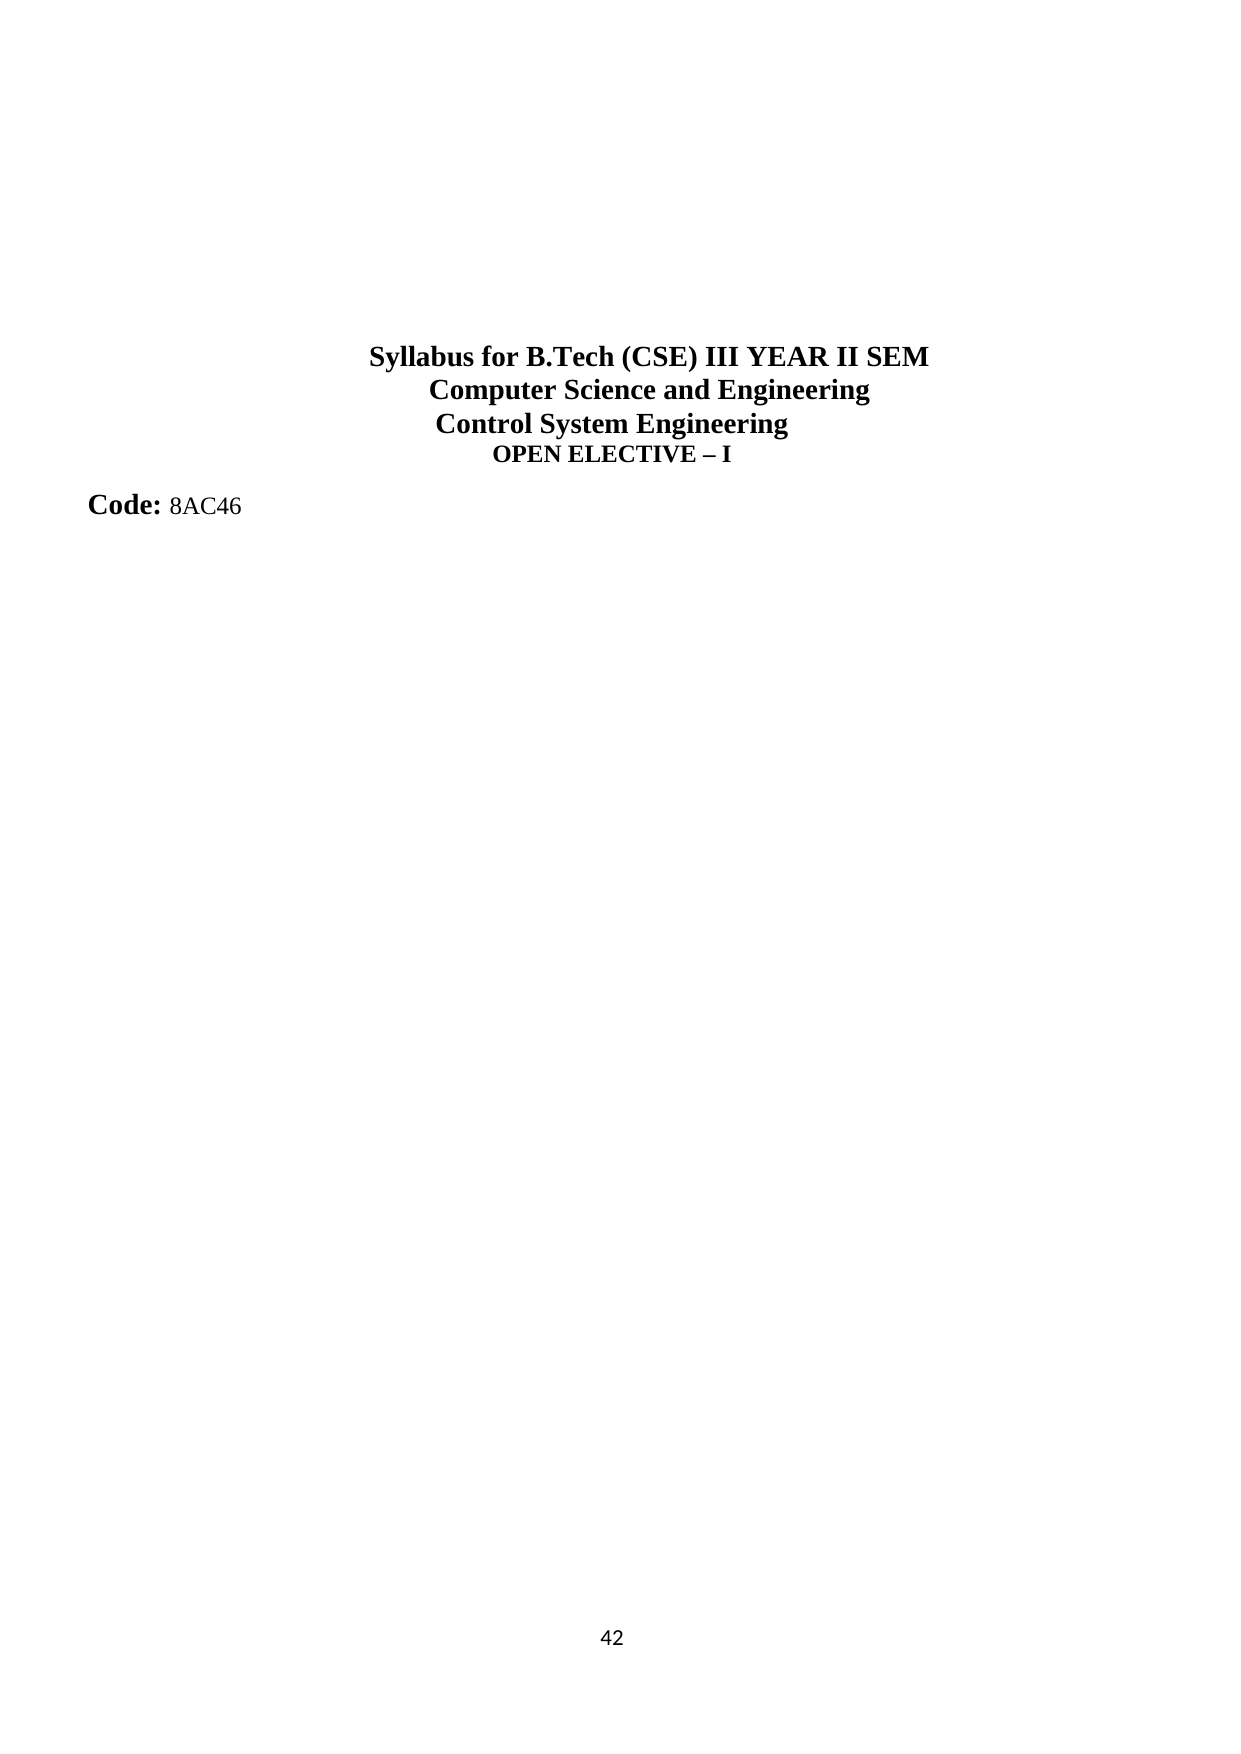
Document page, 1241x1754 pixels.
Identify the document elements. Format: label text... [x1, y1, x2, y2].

list Computer Science and Engineering [162, 372, 1136, 406]
text Code: 8AC46 [87, 487, 1136, 521]
text Control System Engineering [87, 406, 1136, 439]
list Syllabus for B.Tech (CSE) III YEAR II SEM [162, 339, 1136, 372]
text OPEN ELECTIVE – I [87, 439, 1136, 468]
